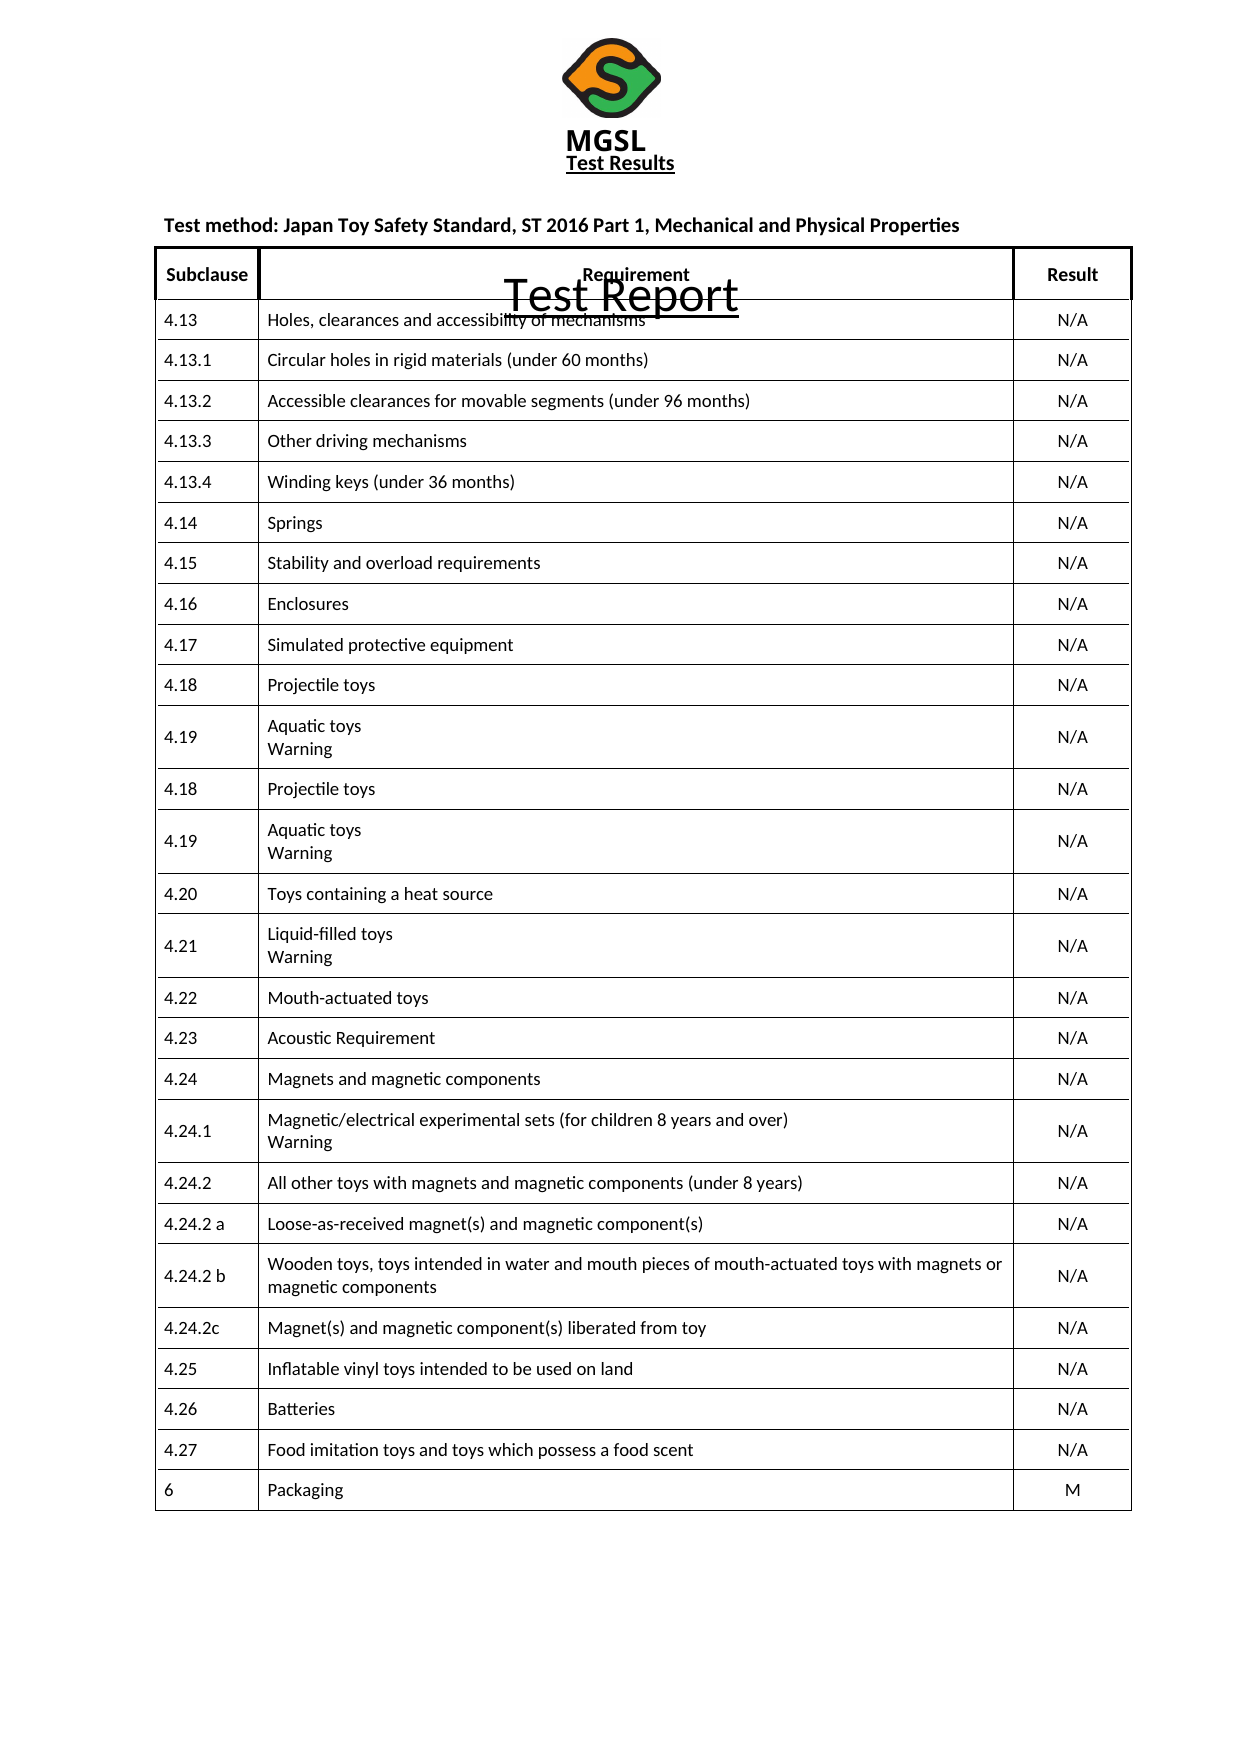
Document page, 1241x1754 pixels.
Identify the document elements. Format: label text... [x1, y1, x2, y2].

table_cell N/A [1014, 380, 1131, 420]
table_cell N/A [1014, 873, 1131, 913]
table_cell 4.17 [156, 624, 258, 664]
table_cell N/A [1014, 768, 1131, 809]
table_cell 4.27 [156, 1429, 258, 1469]
table_cell Magnets and magnetic components [259, 1059, 1013, 1098]
table_cell Other driving mechanisms [259, 421, 1013, 461]
table_cell Liquid-filled toys Warning [259, 914, 1013, 977]
table_cell 4.18 [156, 664, 258, 705]
table_cell Aquatic toys Warning [259, 706, 1013, 768]
table_cell Winding keys (under 36 months) [259, 462, 1013, 502]
table_cell 4.13.4 [156, 461, 258, 502]
table_cell Projectile toys [259, 665, 1013, 705]
table_cell 4.21 [156, 913, 258, 977]
table_cell Result [1015, 249, 1130, 298]
table_cell 4.24 [156, 1058, 258, 1098]
table_cell Holes, clearances and accessibility of mechanisms [259, 300, 1013, 339]
table_cell 4.22 [156, 977, 258, 1017]
table_cell N/A [1014, 624, 1131, 664]
table_cell Circular holes in rigid materials (under 60 months) [259, 340, 1013, 380]
table_cell Food imitation toys and toys which possess a food scent [259, 1430, 1013, 1469]
table_cell N/A [1014, 1203, 1131, 1243]
table_cell 4.19 [156, 809, 258, 872]
table_cell 4.25 [156, 1348, 258, 1388]
table_cell 4.26 [156, 1388, 258, 1429]
table_cell Toys containing a heat source [259, 874, 1013, 913]
table_cell 4.18 [156, 768, 258, 809]
table_cell Magnetic/electrical experimental sets (for children 8 years and over) Warning [259, 1100, 1013, 1162]
table_cell 4.15 [156, 542, 258, 583]
table_cell Requirement [261, 249, 1012, 298]
table_cell 4.13 [156, 299, 258, 339]
table_cell N/A [1014, 461, 1131, 502]
table_cell 4.20 [156, 873, 258, 913]
table_cell N/A [1014, 420, 1131, 461]
table_cell N/A [1014, 705, 1131, 768]
table_cell 4.24.2 a [156, 1203, 258, 1243]
table_cell 4.24.1 [156, 1099, 258, 1162]
table_cell All other toys with magnets and magnetic components (under 8 years) [259, 1163, 1013, 1203]
table_cell 4.19 [156, 705, 258, 768]
table_cell N/A [1014, 1429, 1131, 1469]
table_cell N/A [1014, 542, 1131, 583]
table_cell Projectile toys [259, 769, 1013, 809]
table_cell 4.16 [156, 583, 258, 623]
table_cell Subclause [157, 249, 257, 298]
table_cell 4.23 [156, 1017, 258, 1058]
table_cell N/A [1014, 502, 1131, 542]
table_cell N/A [1014, 664, 1131, 705]
table_cell N/A [1014, 1307, 1131, 1347]
table_cell N/A [1014, 809, 1131, 872]
table_cell Inflatable vinyl toys intended to be used on land [259, 1349, 1013, 1388]
table_cell 6 [156, 1469, 258, 1510]
table_cell Acoustic Requirement [259, 1018, 1013, 1058]
table_cell Springs [259, 503, 1013, 542]
table_cell 4.13.2 [156, 380, 258, 420]
table_cell 4.13.3 [156, 420, 258, 461]
text Test Results [89, 149, 1152, 176]
table_cell N/A [1014, 1099, 1131, 1162]
table_cell N/A [1014, 1162, 1131, 1203]
table_cell N/A [1014, 1243, 1131, 1307]
table_cell Wooden toys, toys intended in water and mouth pieces of mouth-actuated toys with magnets or magnetic components [259, 1244, 1013, 1307]
table_cell 4.24.2 b [156, 1243, 258, 1307]
table_cell N/A [1014, 1017, 1131, 1058]
table_cell Simulated protective equipment [259, 625, 1013, 664]
table_cell N/A [1014, 1058, 1131, 1098]
table_cell Packaging [259, 1470, 1013, 1510]
table_cell N/A [1014, 299, 1131, 339]
table_cell M [1014, 1469, 1131, 1510]
table_cell 4.24.2 [156, 1162, 258, 1203]
table_cell N/A [1014, 583, 1131, 623]
table_cell 4.24.2c [156, 1307, 258, 1347]
table_cell Accessible clearances for movable segments (under 96 months) [259, 381, 1013, 420]
table_cell Aquatic toys Warning [259, 810, 1013, 872]
table_cell N/A [1014, 339, 1131, 380]
table_cell N/A [1014, 977, 1131, 1017]
table_cell N/A [1014, 913, 1131, 977]
table_cell Stability and overload requirements [259, 543, 1013, 583]
table_cell 4.14 [156, 502, 258, 542]
table_header Test method: Japan Toy Safety Standard, ST 2016 Part 1, Mechanical and Physical Properties [156, 204, 1132, 246]
table_cell Loose-as-received magnet(s) and magnetic component(s) [259, 1204, 1013, 1243]
table_cell 4.13.1 [156, 339, 258, 380]
table_cell Batteries [259, 1389, 1013, 1429]
table_cell Mouth-actuated toys [259, 978, 1013, 1017]
table_cell N/A [1014, 1388, 1131, 1429]
table_cell N/A [1014, 1348, 1131, 1388]
table_cell Enclosures [259, 584, 1013, 623]
table_cell Magnet(s) and magnetic component(s) liberated from toy [259, 1308, 1013, 1347]
picture [562, 38, 661, 118]
